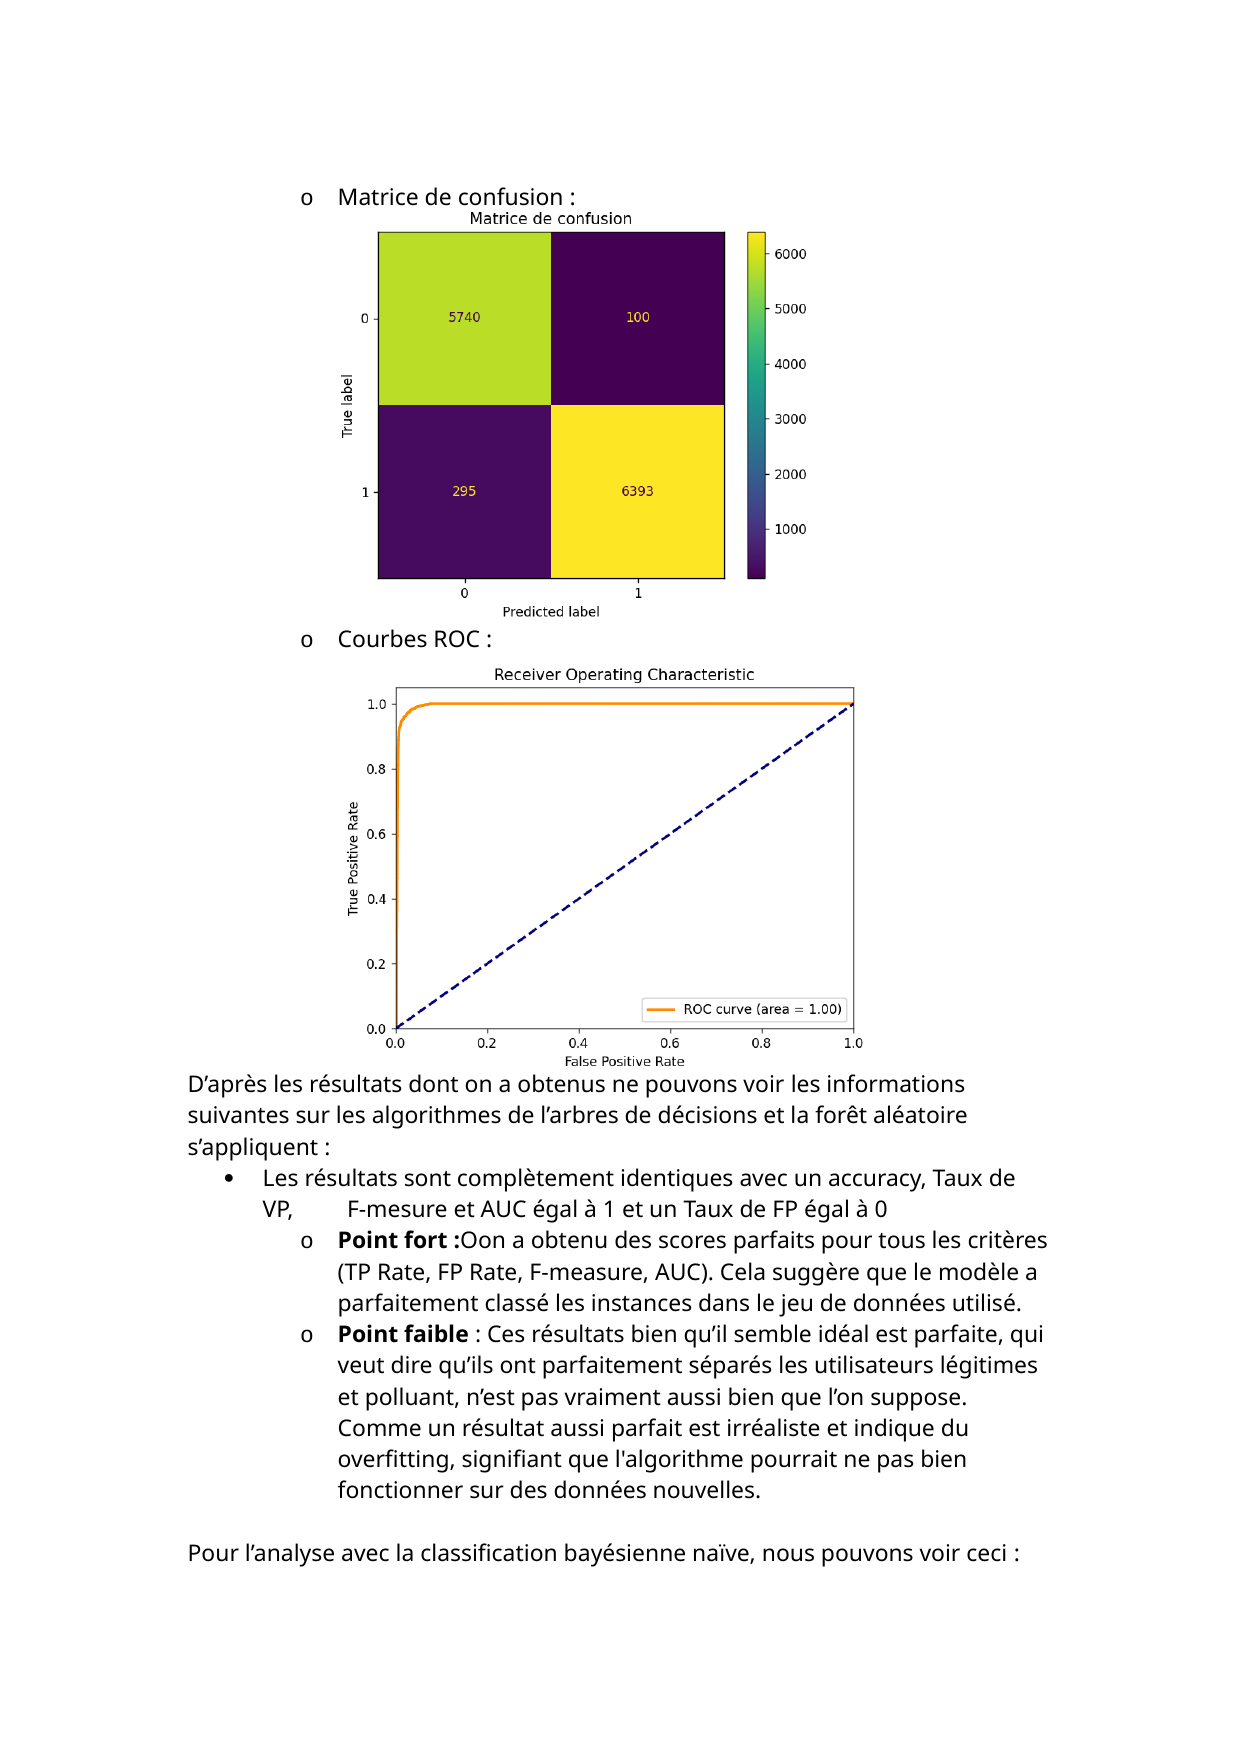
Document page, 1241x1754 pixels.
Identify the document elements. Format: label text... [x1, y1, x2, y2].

picture [335, 212, 822, 623]
text Pour l’analyse avec la classification bayésienne naïve, nous pouvons voir ceci : [187, 1537, 1053, 1568]
list Courbes ROC : [300, 623, 1053, 654]
list Les résultats sont complètement identiques avec un accuracy, Taux de VP, F-mesure et AUC égal à 1 et un Taux de FP égal à 0 [225, 1162, 1053, 1224]
picture [335, 654, 884, 1068]
list Matrice de confusion : [300, 181, 1053, 213]
list Point fort :Oon a obtenu des scores parfaits pour tous les critères (TP Rate, FP Rate, F-measure, AUC). Cela suggère que le modèle a parfaitement classé les instances dans le jeu de données utilisé. [300, 1224, 1053, 1318]
text D’après les résultats dont on a obtenus ne pouvons voir les informations suivantes sur les algorithmes de l’arbres de décisions et la forêt aléatoire s’appliquent : [187, 1068, 1053, 1162]
list Point faible : Ces résultats bien qu’il semble idéal est parfaite, qui veut dire qu’ils ont parfaitement séparés les utilisateurs légitimes et polluant, n’est pas vraiment aussi bien que l’on suppose. Comme un résultat aussi parfait est irréaliste et indique du overfitting, signifiant que l'algorithme pourrait ne pas bien fonctionner sur des données nouvelles. [300, 1318, 1053, 1506]
